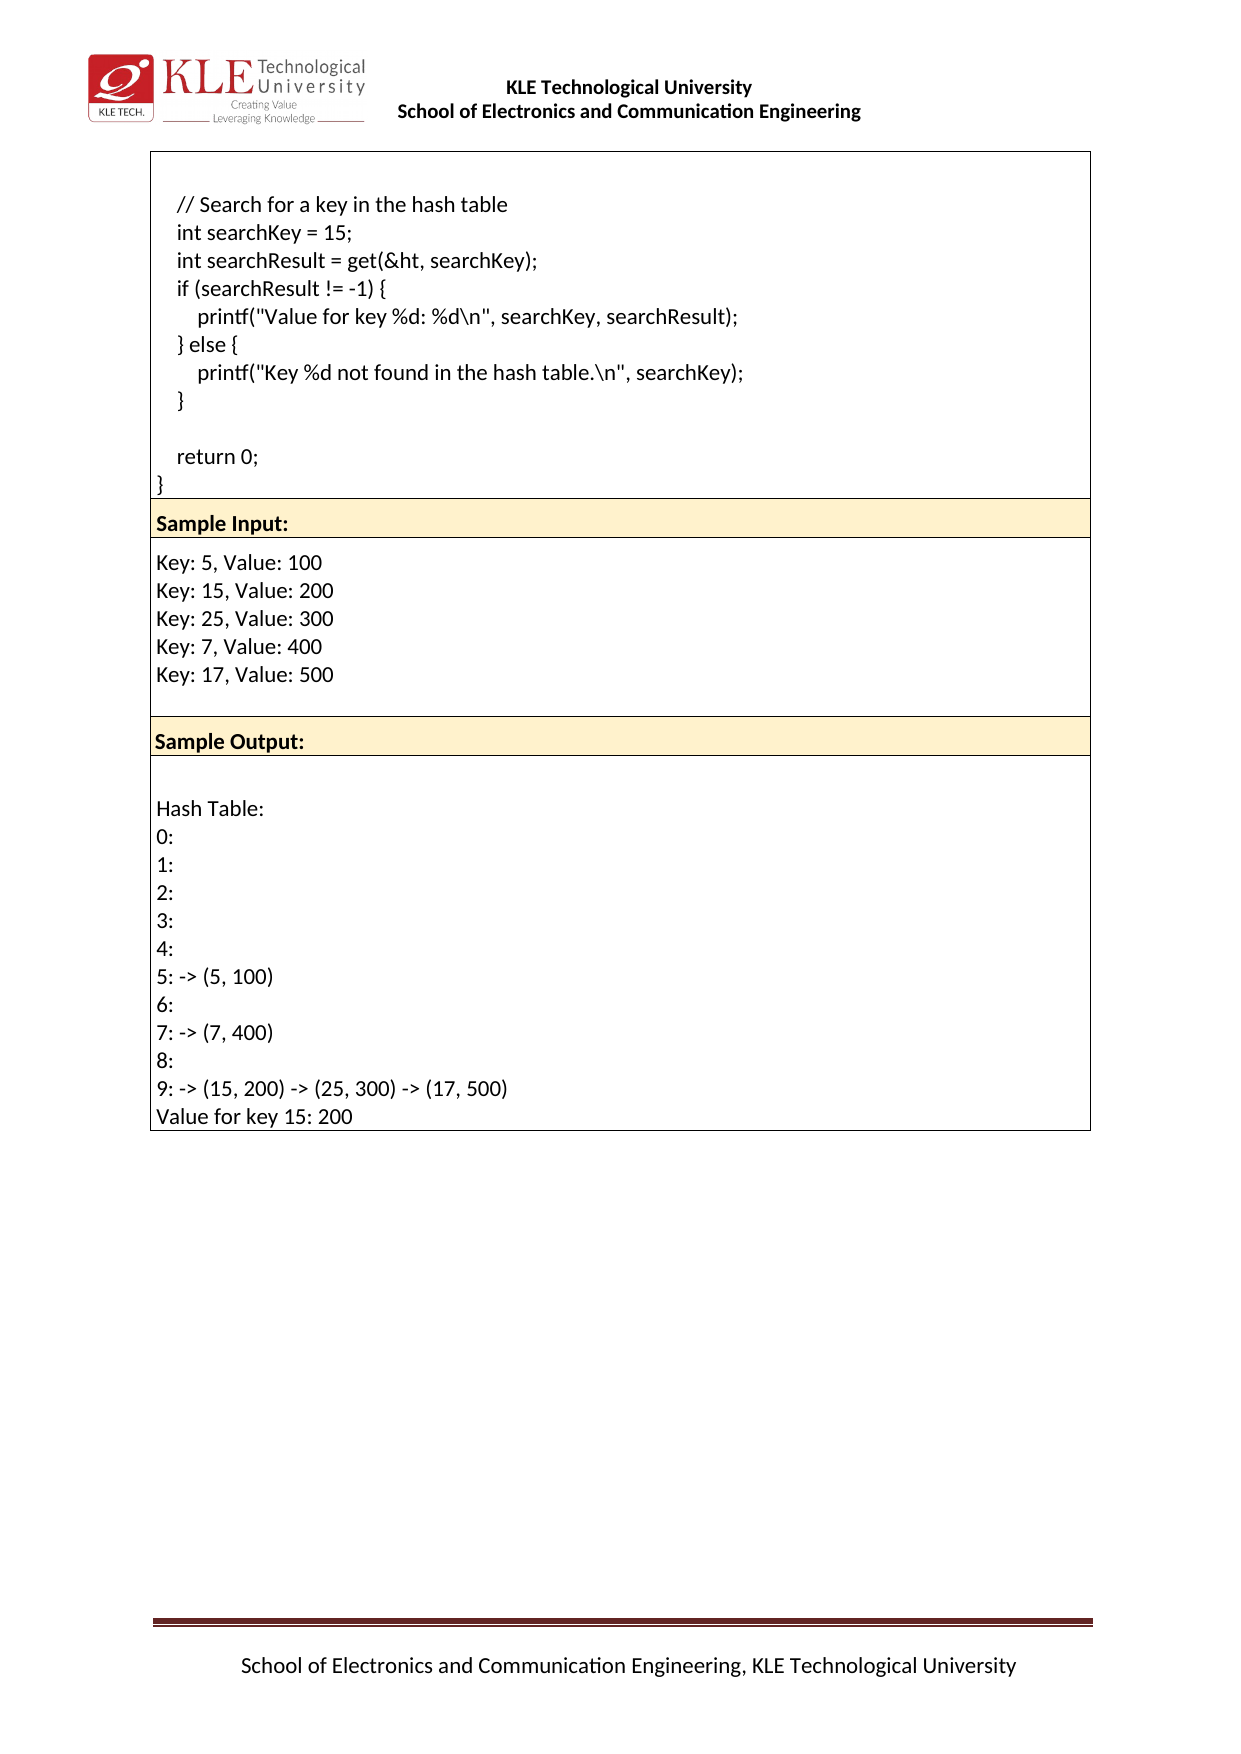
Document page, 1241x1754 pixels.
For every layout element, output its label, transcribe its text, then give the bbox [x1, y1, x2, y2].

table_cell Hash Table: 0: 1: 2: 3: 4: 5: -> (5, 100) 6: 7: -> (7, 400) 8: 9: -> (15, 200) -> (25, 300) -> (17, 500) Value for key 15: 200 [151, 756, 1090, 1130]
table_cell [151, 152, 1090, 498]
table_cell Key: 5, Value: 100 Key: 15, Value: 200 Key: 25, Value: 300 Key: 7, Value: 400 Key: 17, Value: 500 [151, 538, 1090, 716]
table_cell Sample Output: [151, 717, 1090, 755]
table_cell Sample Input: [151, 499, 1090, 537]
picture [88, 50, 368, 125]
